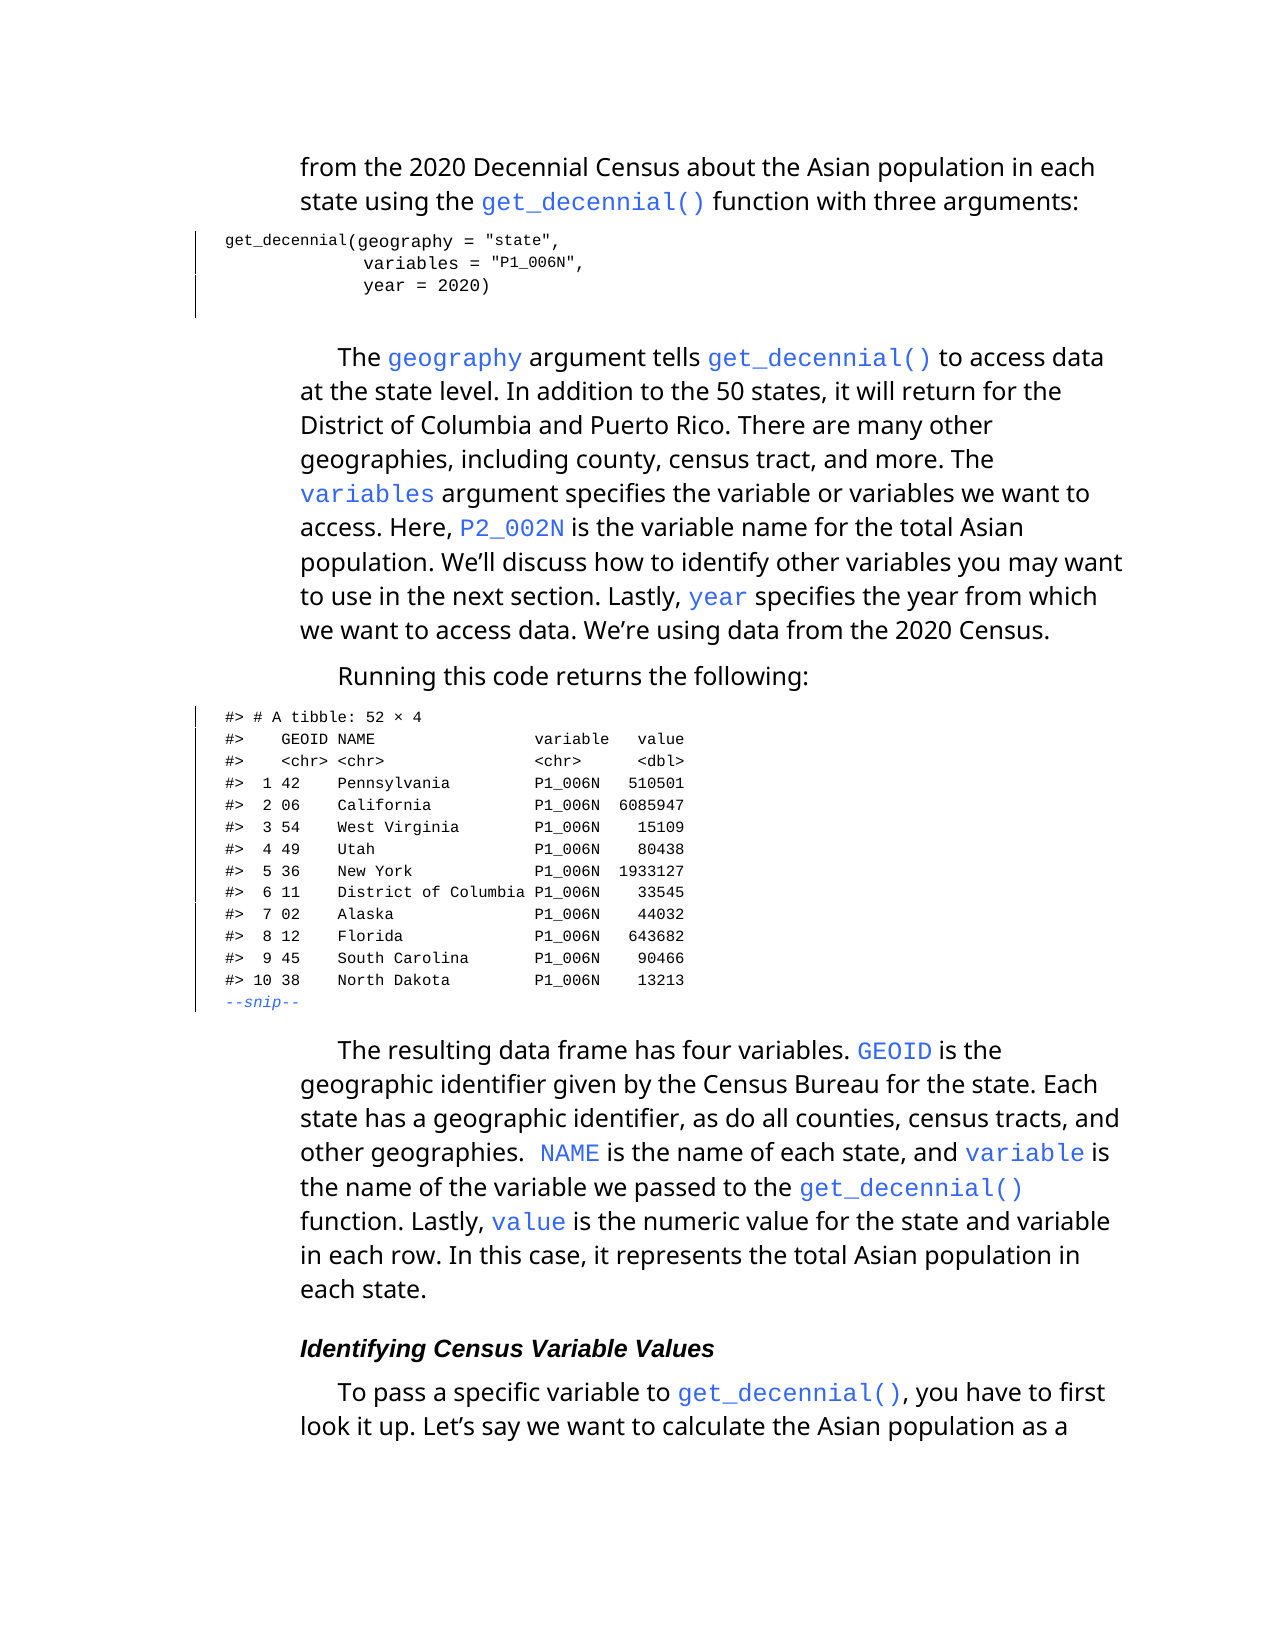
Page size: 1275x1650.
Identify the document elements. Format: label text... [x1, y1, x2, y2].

text #> 7 02 Alaska P1_006N 44032 [196, 902, 1125, 924]
text #> 10 38 North Dakota P1_006N 13213 [196, 968, 1125, 990]
text #> 5 36 New York P1_006N 1933127 [196, 859, 1125, 881]
text #> 6 11 District of Columbia P1_006N 33545 [196, 881, 1125, 902]
text variables = "P1_006N", [196, 253, 1125, 274]
text #> 8 12 Florida P1_006N 643682 [196, 924, 1125, 946]
text --snip-- [196, 990, 1125, 1012]
text #> 1 42 Pennsylvania P1_006N 510501 [196, 771, 1125, 793]
text #> 9 45 South Carolina P1_006N 90466 [196, 946, 1125, 968]
text #> 3 54 West Virginia P1_006N 15109 [196, 815, 1125, 837]
text #> 2 06 California P1_006N 6085947 [196, 793, 1125, 815]
text year = 2020) [196, 274, 1125, 318]
text Running this code returns the following: [300, 659, 1125, 693]
text #> 4 49 Utah P1_006N 80438 [196, 837, 1125, 859]
text #> # A tibble: 52 × 4 [196, 706, 1125, 727]
text The geography argument tells get_decennial() to access data at the state level. In addition to the 50 states, it will return for the District of Columbia and Puerto Rico. There are many other geographies, including county, census tract, and more. The variables argument specifies the variable or variables we want to access. Here, P2_002N is the variable name for the total Asian population. We’ll discuss how to identify other variables you may want to use in the next section. Lastly, year specifies the year from which we want to access data. We’re using data from the 2020 Census. [300, 339, 1125, 647]
text get_decennial(geography = "state", [196, 231, 1125, 253]
text Identifying Census Variable Values [300, 1331, 1125, 1362]
text #> <chr> <chr> <chr> <dbl> [196, 749, 1125, 771]
text The resulting data frame has four variables. GEOID is the geographic identifier given by the Census Bureau for the state. Each state has a geographic identifier, as do all counties, census tracts, and other geographies. NAME is the name of each state, and variable is the name of the variable we passed to the get_decennial() function. Lastly, value is the numeric value for the state and variable in each row. In this case, it represents the total Asian population in each state. [300, 1033, 1125, 1306]
text #> GEOID NAME variable value [196, 727, 1125, 749]
